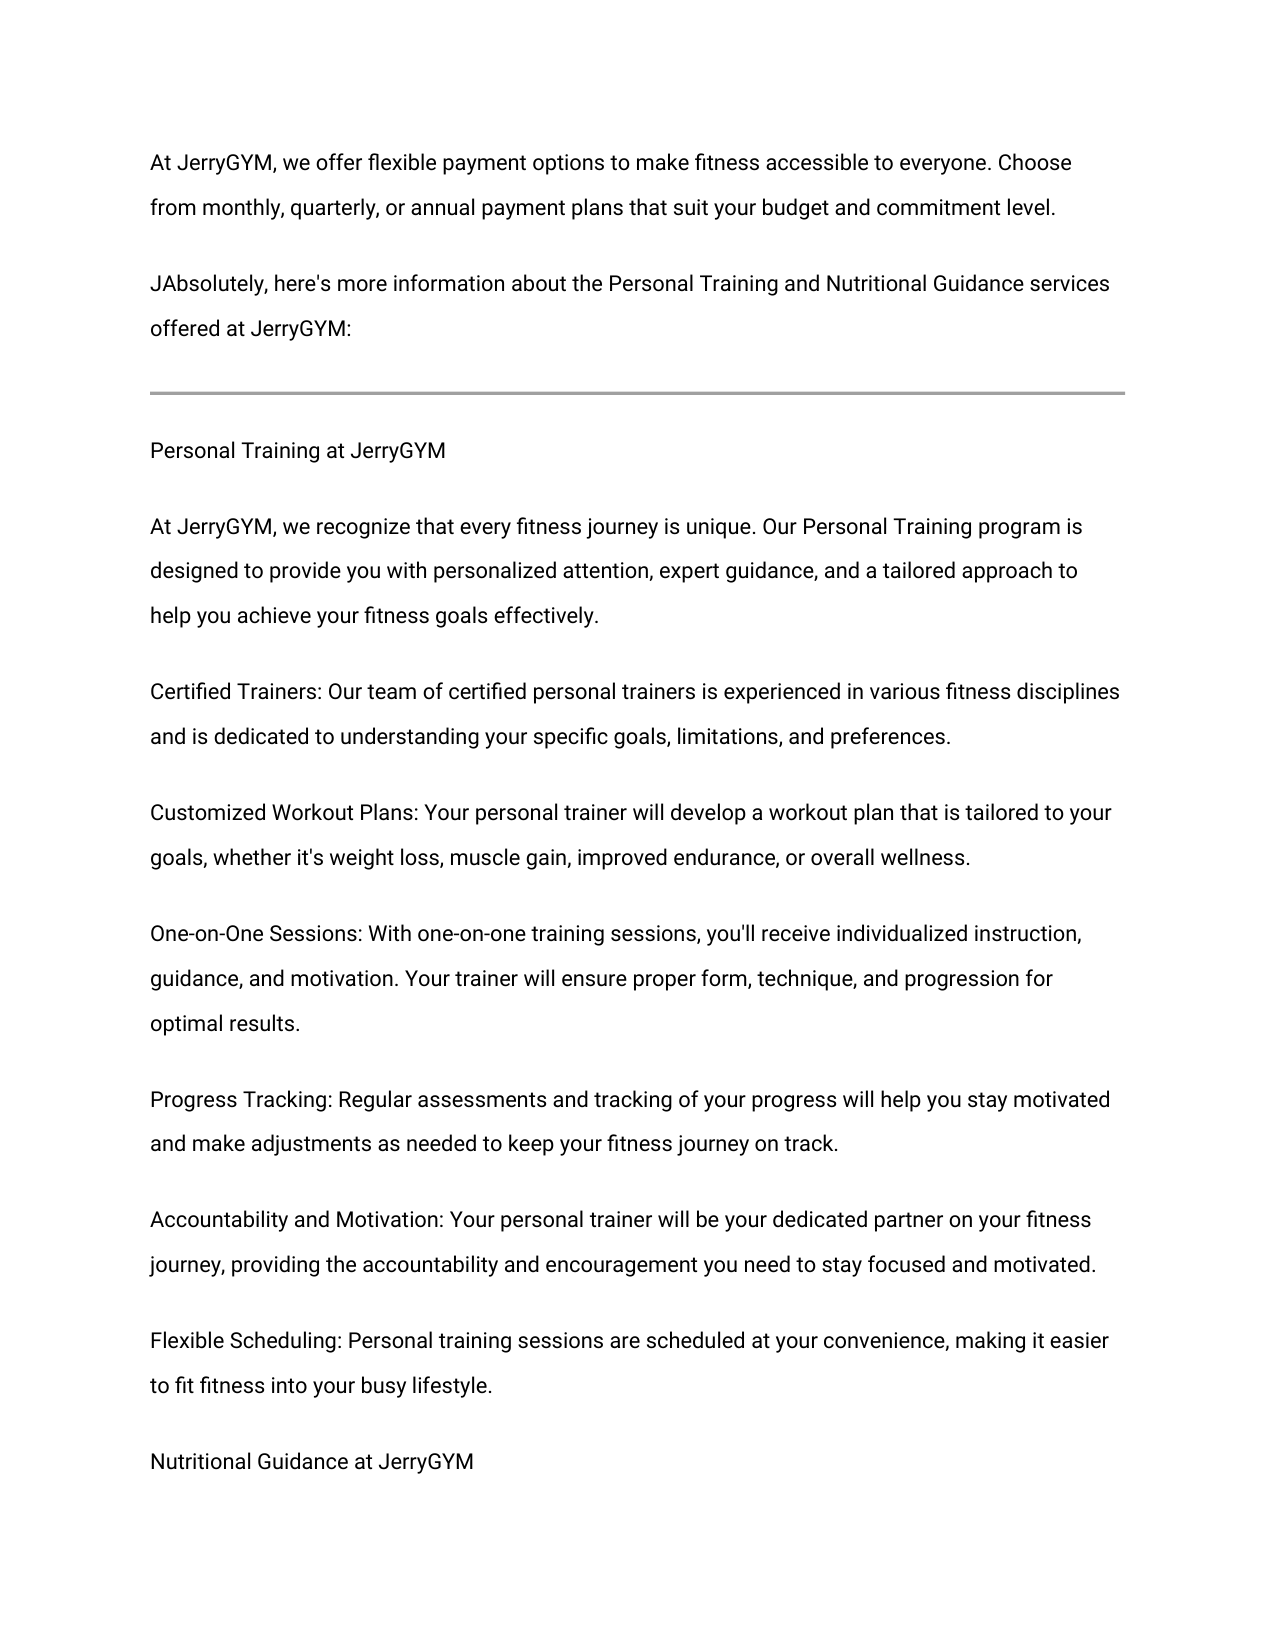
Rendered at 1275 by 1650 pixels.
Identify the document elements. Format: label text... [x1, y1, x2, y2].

text At JerryGYM, we recognize that every fitness journey is unique. Our Personal Training program is designed to provide you with personalized attention, expert guidance, and a tailored approach to help you achieve your fitness goals effectively. [150, 514, 1125, 629]
text Certified Trainers: Our team of certified personal trainers is experienced in various fitness disciplines and is dedicated to understanding your specific goals, limitations, and preferences. [150, 679, 1125, 750]
text Customized Workout Plans: Your personal trainer will develop a workout plan that is tailored to your goals, whether it's weight loss, muscle gain, improved endurance, or overall wellness. [150, 800, 1125, 871]
text Progress Tracking: Regular assessments and tracking of your progress will help you stay motivated and make adjustments as needed to keep your fitness journey on track. [150, 1087, 1125, 1157]
text Flexible Scheduling: Personal training sessions are scheduled at your convenience, making it easier to fit fitness into your busy lifestyle. [150, 1328, 1125, 1399]
text Accountability and Motivation: Your personal trainer will be your dedicated partner on your fitness journey, providing the accountability and encouragement you need to stay focused and motivated. [150, 1207, 1125, 1278]
text Nutritional Guidance at JerryGYM [150, 1449, 1125, 1475]
text JAbsolutely, here's more information about the Personal Training and Nutritional Guidance services offered at JerryGYM: [150, 271, 1125, 341]
text At JerryGYM, we offer flexible payment options to make fitness accessible to everyone. Choose from monthly, quarterly, or annual payment plans that suit your budget and commitment level. [150, 150, 1125, 220]
text Personal Training at JerryGYM [150, 438, 1125, 463]
text One-on-One Sessions: With one-on-one training sessions, you'll receive individualized instruction, guidance, and motivation. Your trainer will ensure proper form, technique, and progression for optimal results. [150, 921, 1125, 1036]
